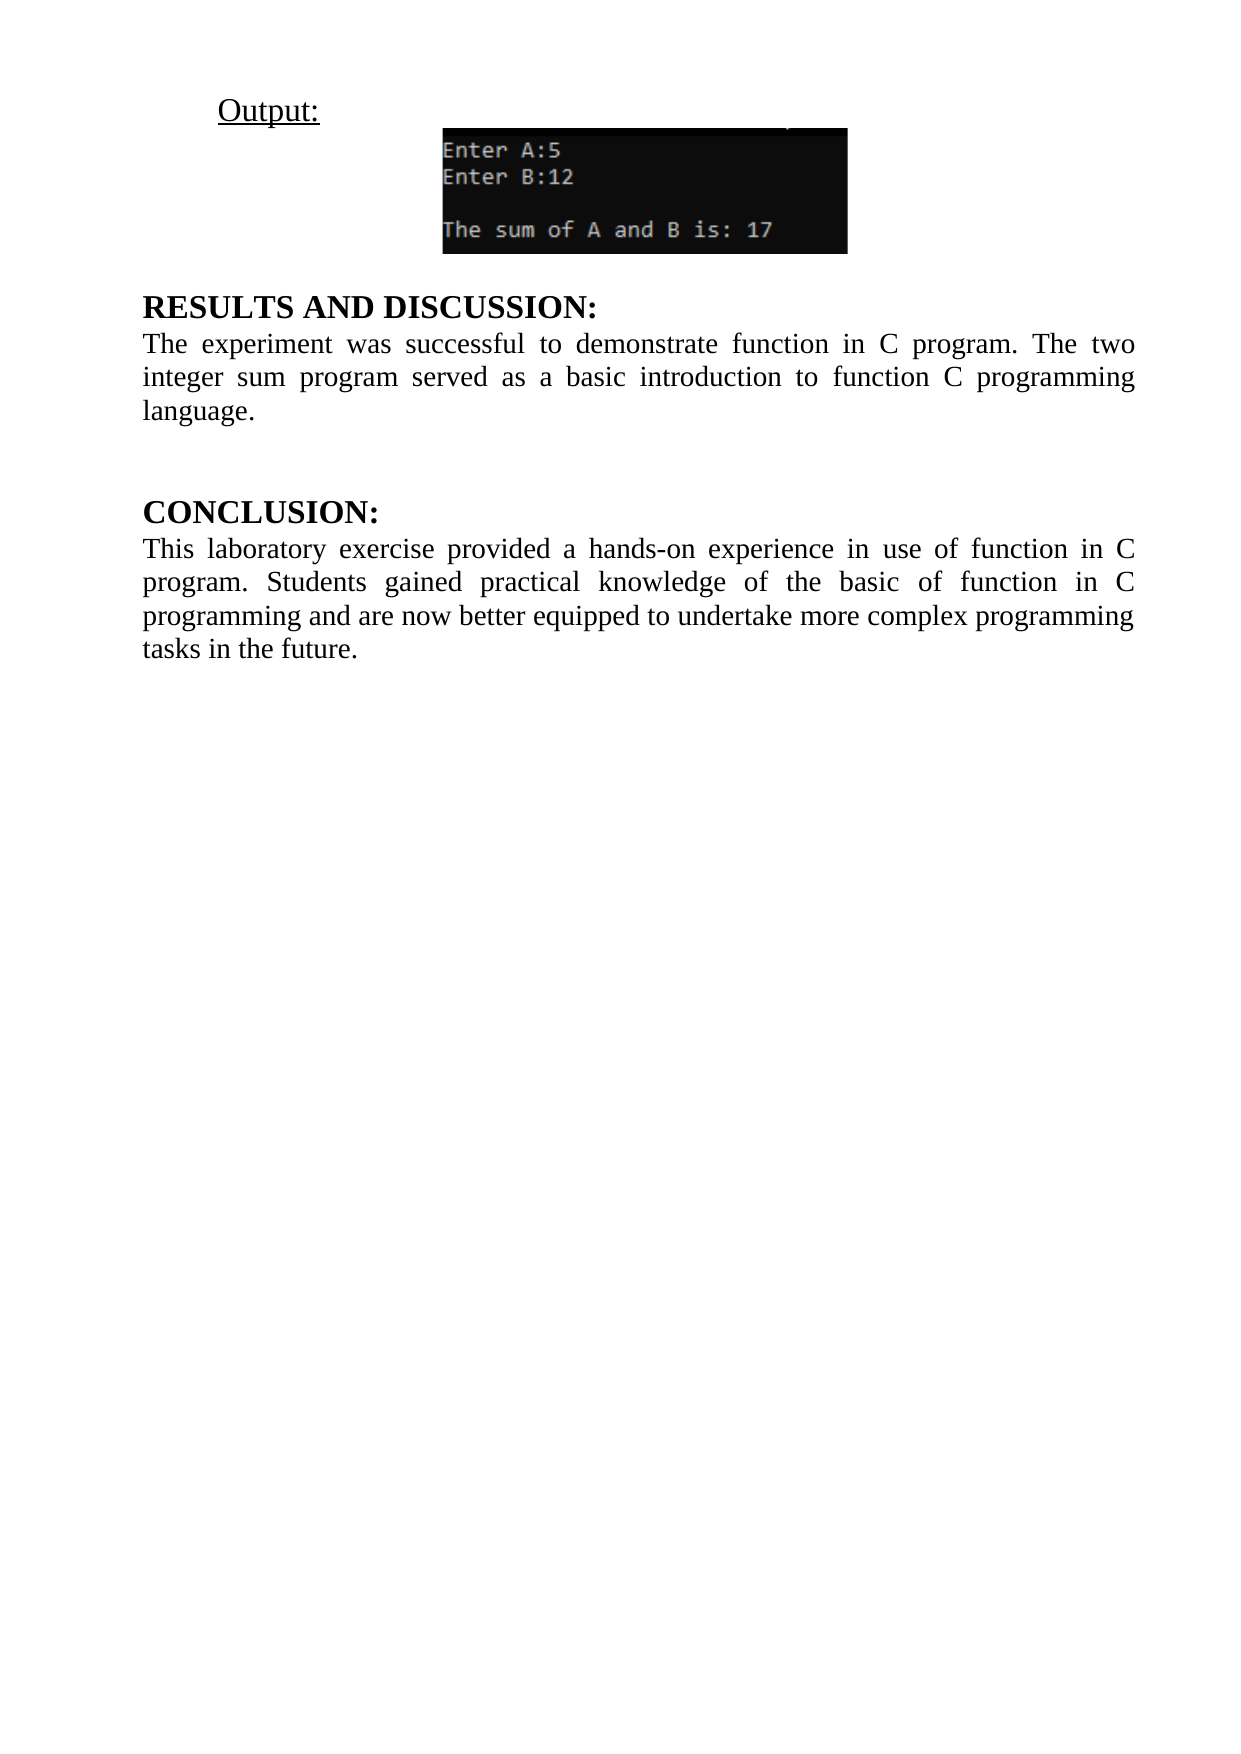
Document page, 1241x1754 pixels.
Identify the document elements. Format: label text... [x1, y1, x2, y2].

picture [442, 128, 848, 254]
text RESULTS AND DISCUSSION: [142, 288, 1135, 326]
list Output: [142, 90, 1135, 128]
text This laboratory exercise provided a hands-on experience in use of function in C program. Students gained practical knowledge of the basic of function in C programming and are now better equipped to undertake more complex programming tasks in the future. [142, 531, 1135, 665]
text CONCLUSION: [142, 492, 1135, 531]
text The experiment was successful to demonstrate function in C program. The two integer sum program served as a basic introduction to function C programming language. [142, 326, 1135, 427]
